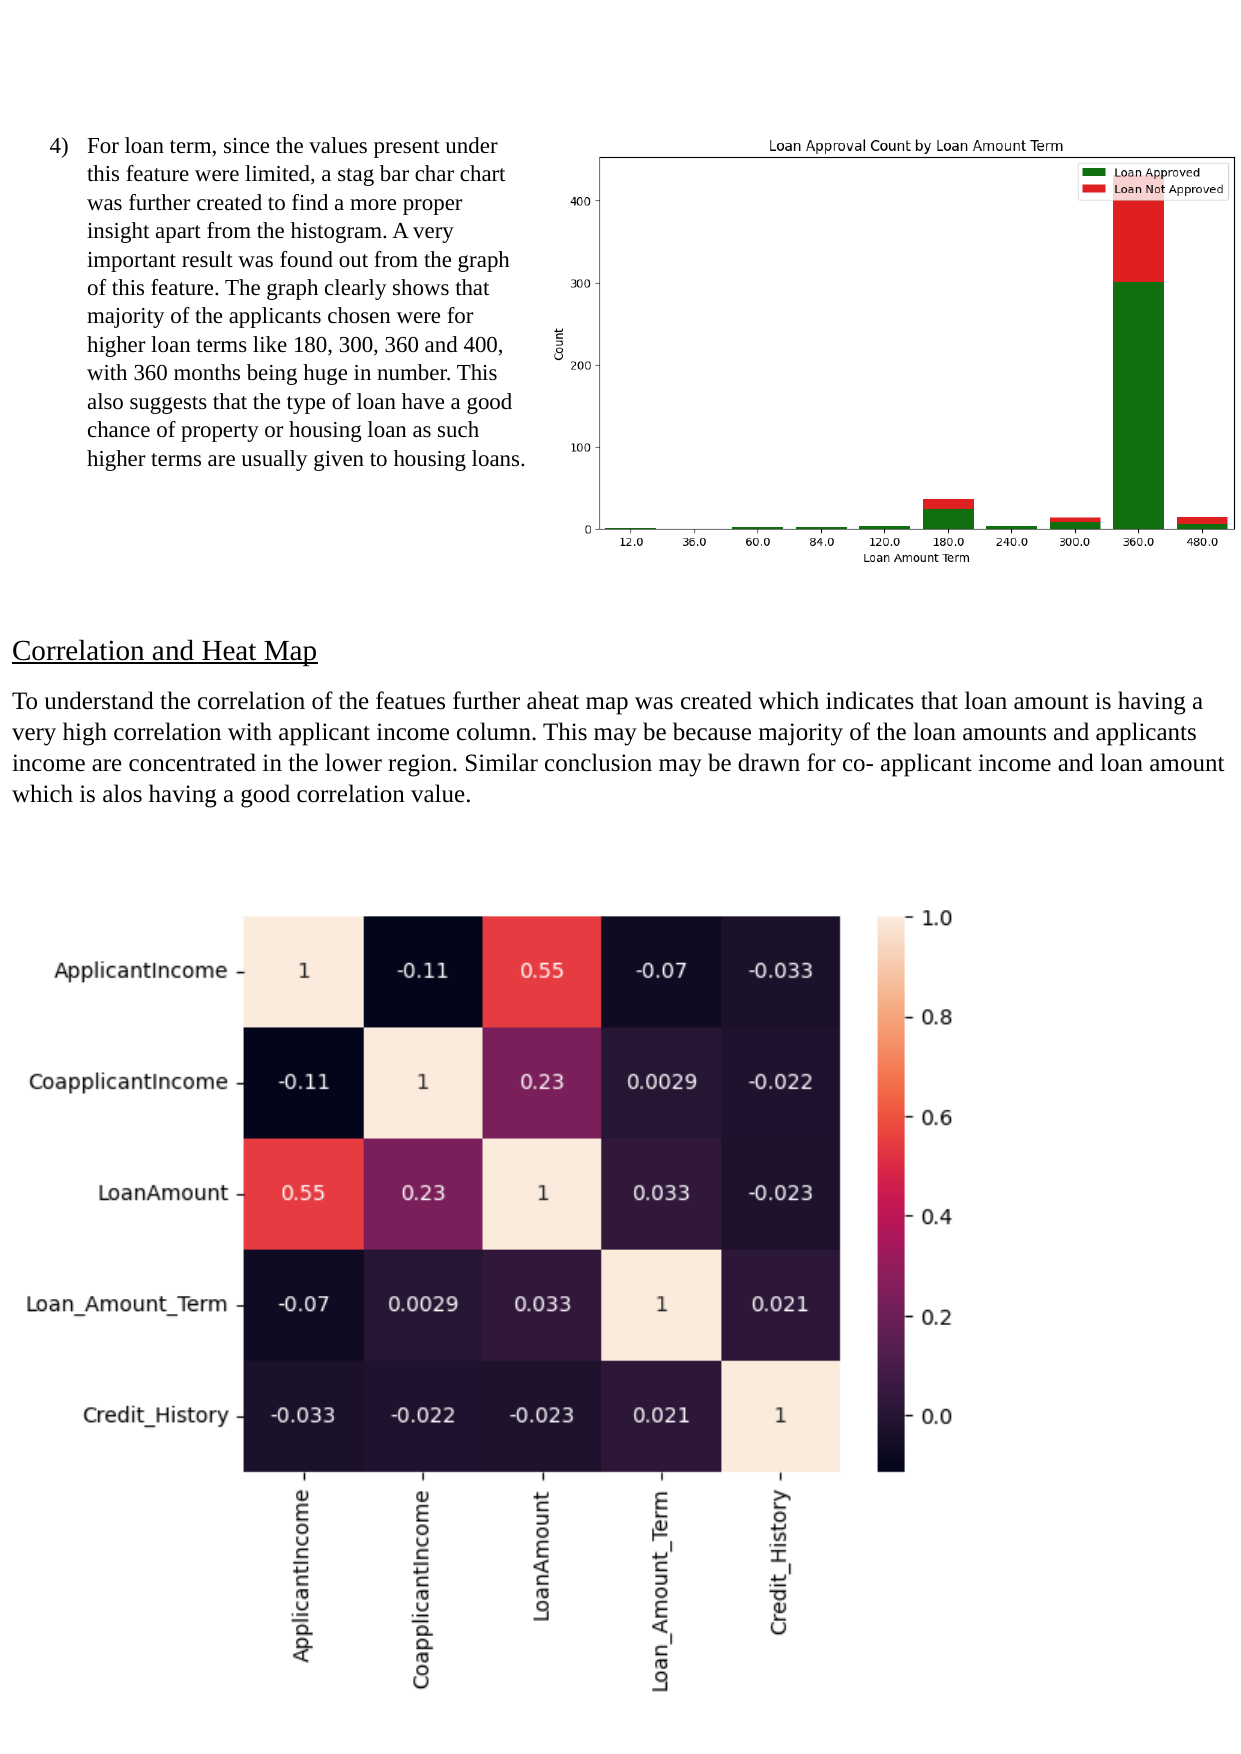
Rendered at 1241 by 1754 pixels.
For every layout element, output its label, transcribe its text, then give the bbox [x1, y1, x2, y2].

picture [545, 131, 1240, 571]
list For loan term, since the values present under this feature were limited, a stag bar char chart was further created to find a more proper insight apart from the histogram. A very important result was found out from the graph of this feature. The graph clearly shows that majority of the applicants chosen were for higher loan terms like 180, 300, 360 and 400, with 360 months being huge in number. This also suggests that the type of loan have a good chance of property or housing loan as such higher terms are usually given to housing loans. [49, 132, 545, 471]
text To understand the correlation of the featues further aheat map was created which indicates that loan amount is having a very high correlation with applicant income column. This may be because majority of the loan amounts and applicants income are concentrated in the lower region. Similar conclusion may be drawn for co- applicant income and loan amount which is alos having a good correlation value. [12, 686, 1240, 808]
text Correlation and Heat Map [12, 633, 1240, 666]
picture [11, 895, 968, 1705]
